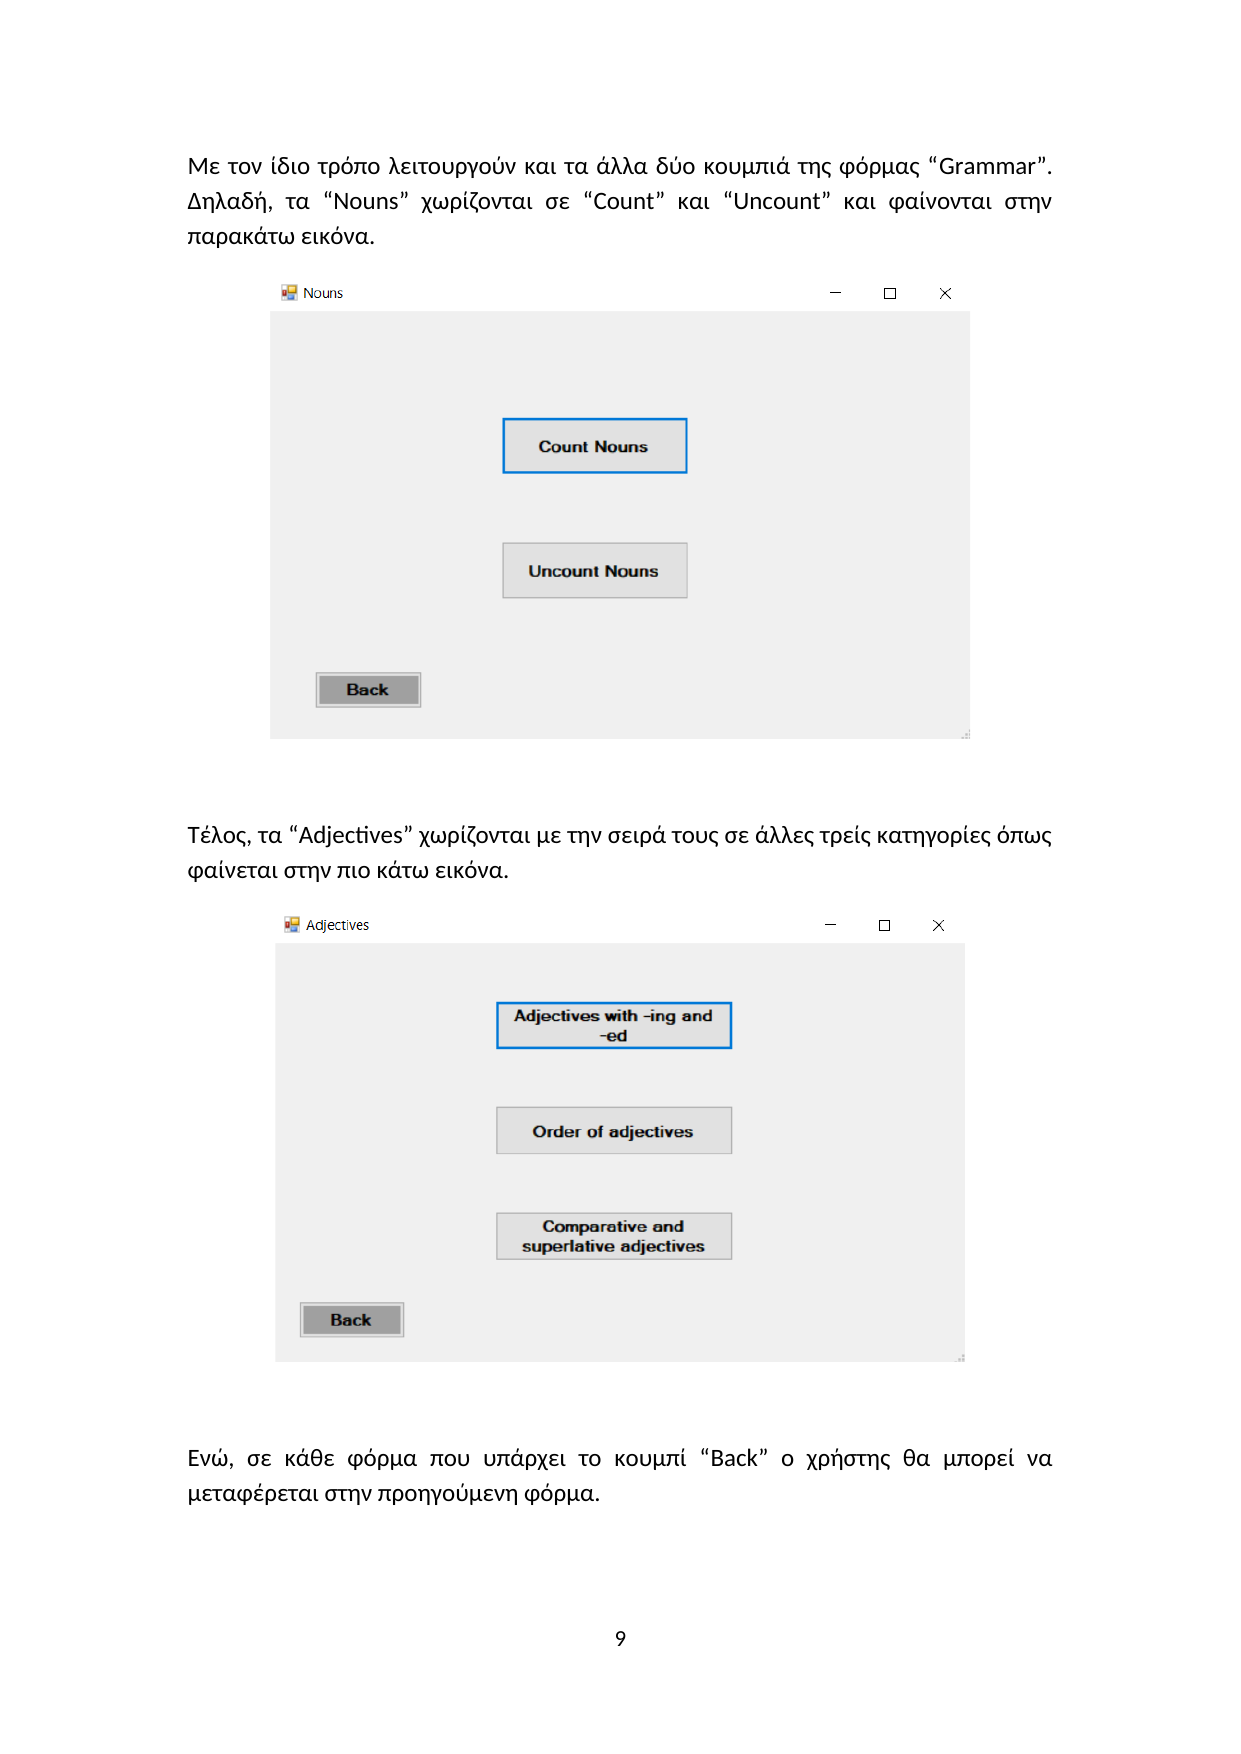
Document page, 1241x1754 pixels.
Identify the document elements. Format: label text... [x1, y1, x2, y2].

text Τέλος, τα “Adjectives” χωρίζονται με την σειρά τους σε άλλες τρείς κατηγορίες όπως φαίνεται στην πιο κάτω εικόνα. [187, 819, 1053, 885]
text Ενώ, σε κάθε φόρμα που υπάρχει το κουμπί “Back” ο χρήστης θα μπορεί να μεταφέρεται στην προηγούμενη φόρμα. [187, 1443, 1053, 1508]
picture [275, 910, 965, 1362]
text Με τον ίδιο τρόπο λειτουργούν και τα άλλα δύο κουμπιά της φόρμας “Grammar”. Δηλαδή, τα “Nouns” χωρίζονται σε “Count” και “Uncount” και φαίνονται στην παρακάτω εικόνα. [187, 150, 1053, 251]
picture [270, 275, 971, 739]
